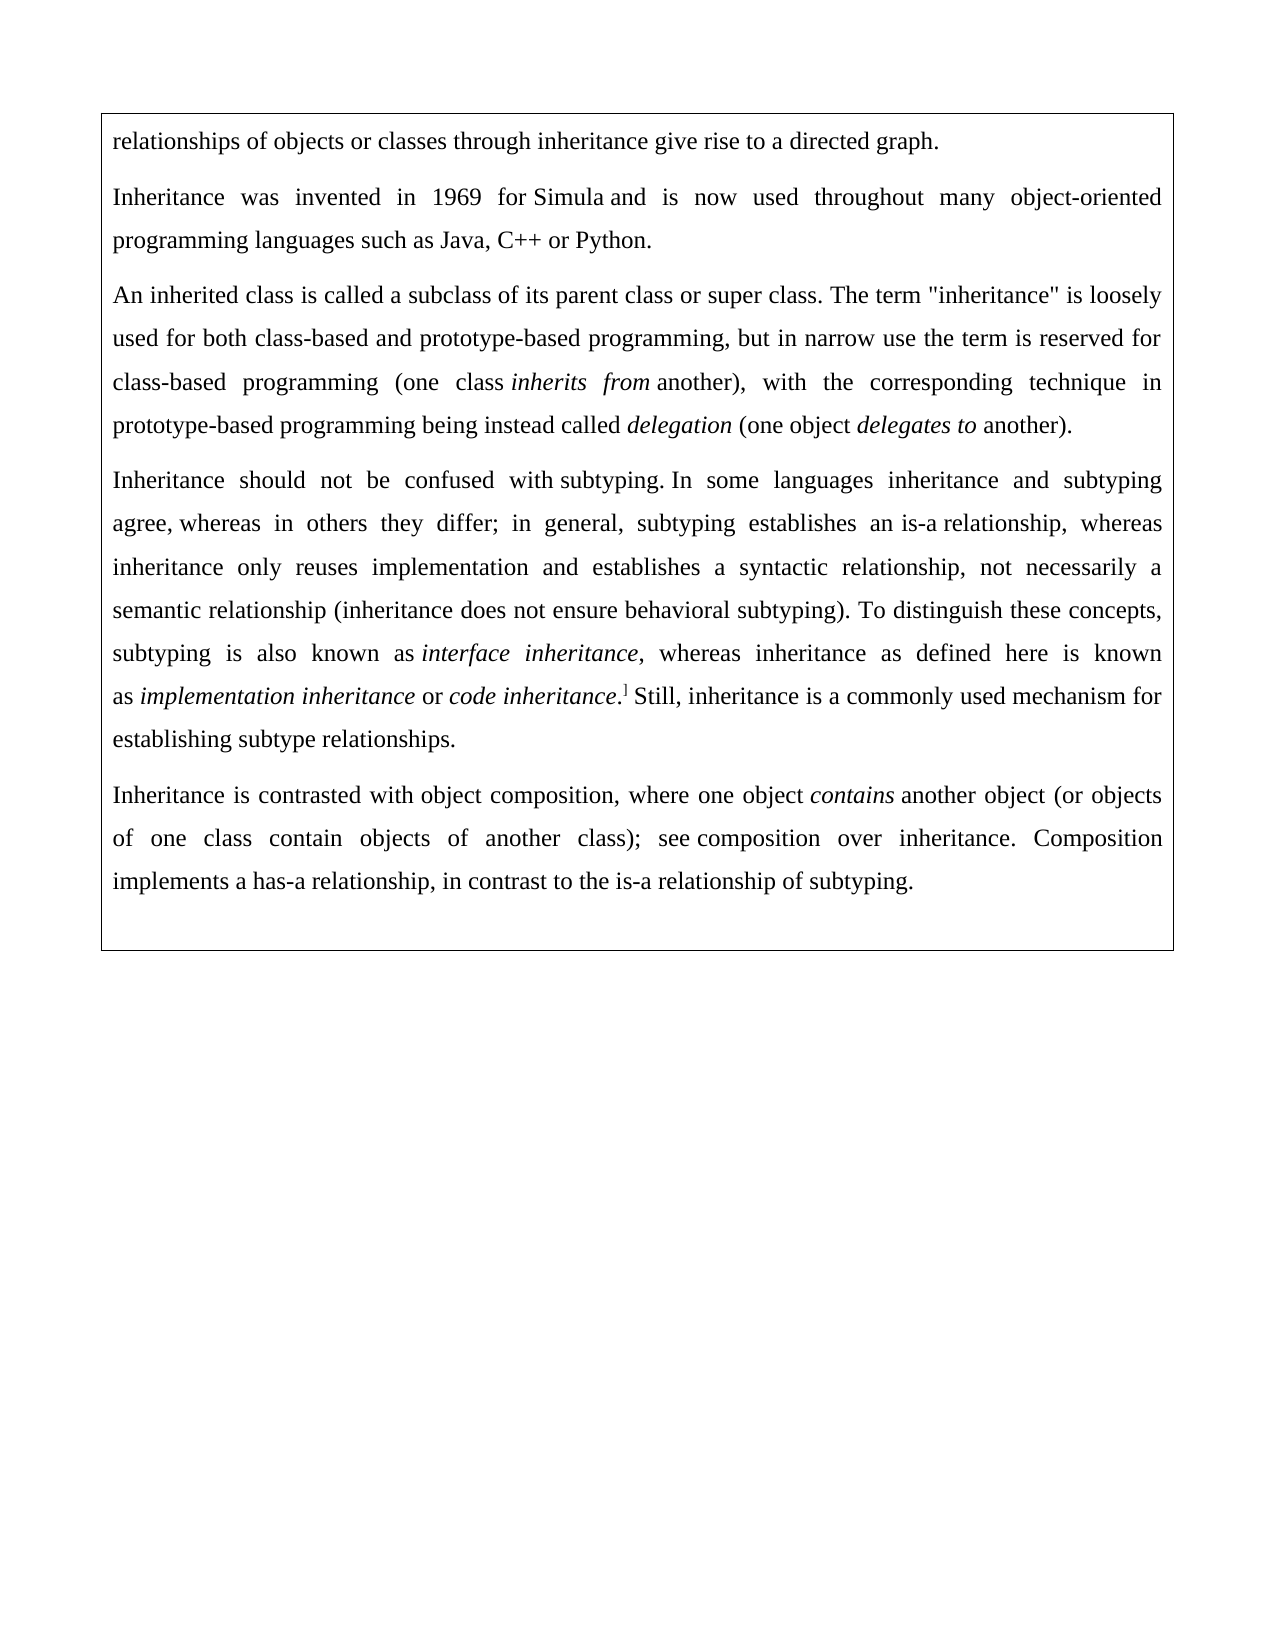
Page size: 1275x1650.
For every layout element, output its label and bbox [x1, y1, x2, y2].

table_cell [102, 114, 1173, 950]
